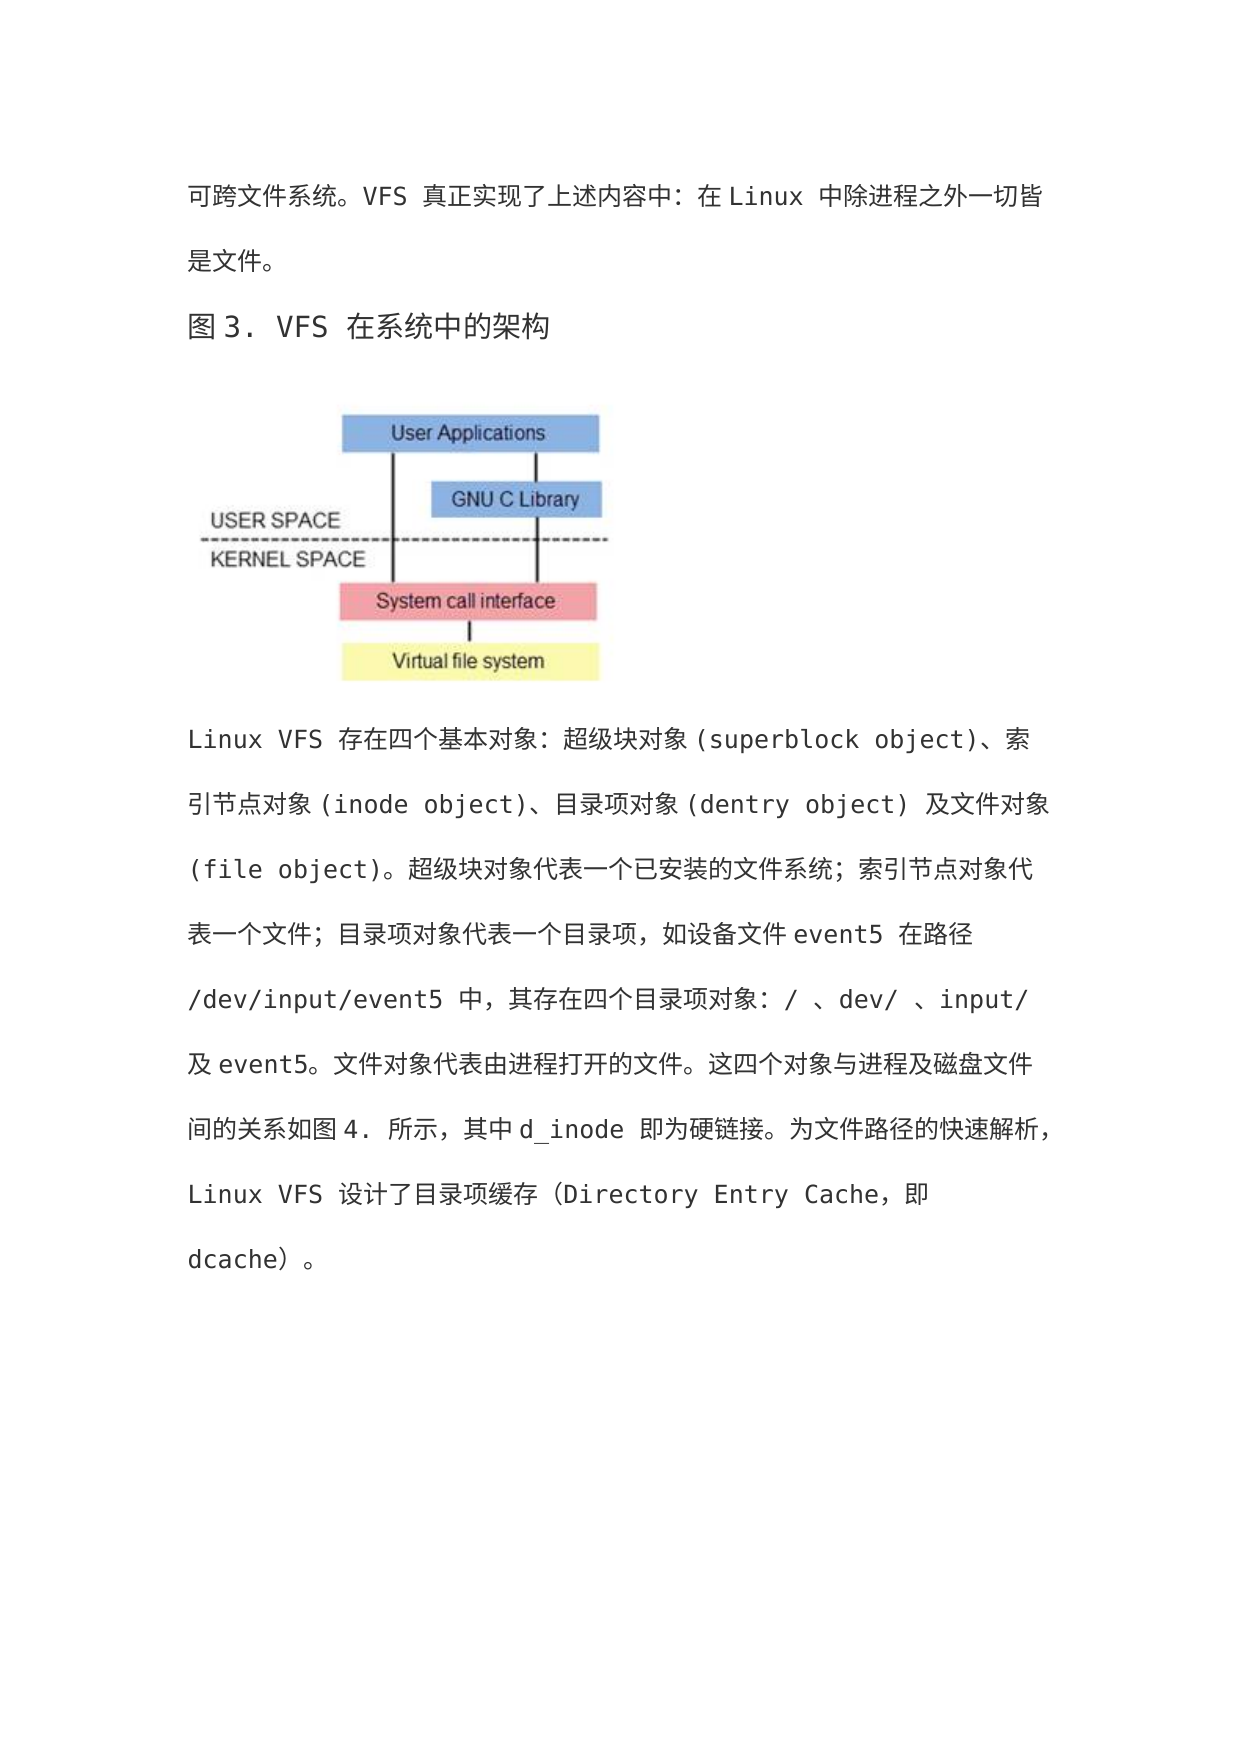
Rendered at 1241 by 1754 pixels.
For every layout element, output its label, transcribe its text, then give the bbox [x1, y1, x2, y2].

text Linux VFS 存在四个基本对象：超级块对象 (superblock object)、索引节点对象 (inode object)、目录项对象 (dentry object) 及文件对象 (file object)。超级块对象代表一个已安装的文件系统；索引节点对象代表一个文件；目录项对象代表一个目录项，如设备文件 event5 在路径 /dev/input/event5 中，其存在四个目录项对象：/ 、dev/ 、input/ 及 event5。文件对象代表由进程打开的文件。这四个对象与进程及磁盘文件间的关系如图 4. 所示，其中 d_inode 即为硬链接。为文件路径的快速解析，Linux VFS 设计了目录项缓存（Directory Entry Cache，即 dcache）。 [187, 706, 1053, 1291]
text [187, 162, 1053, 292]
subtitle 图 3. VFS 在系统中的架构 [187, 292, 1053, 357]
picture [187, 380, 625, 706]
